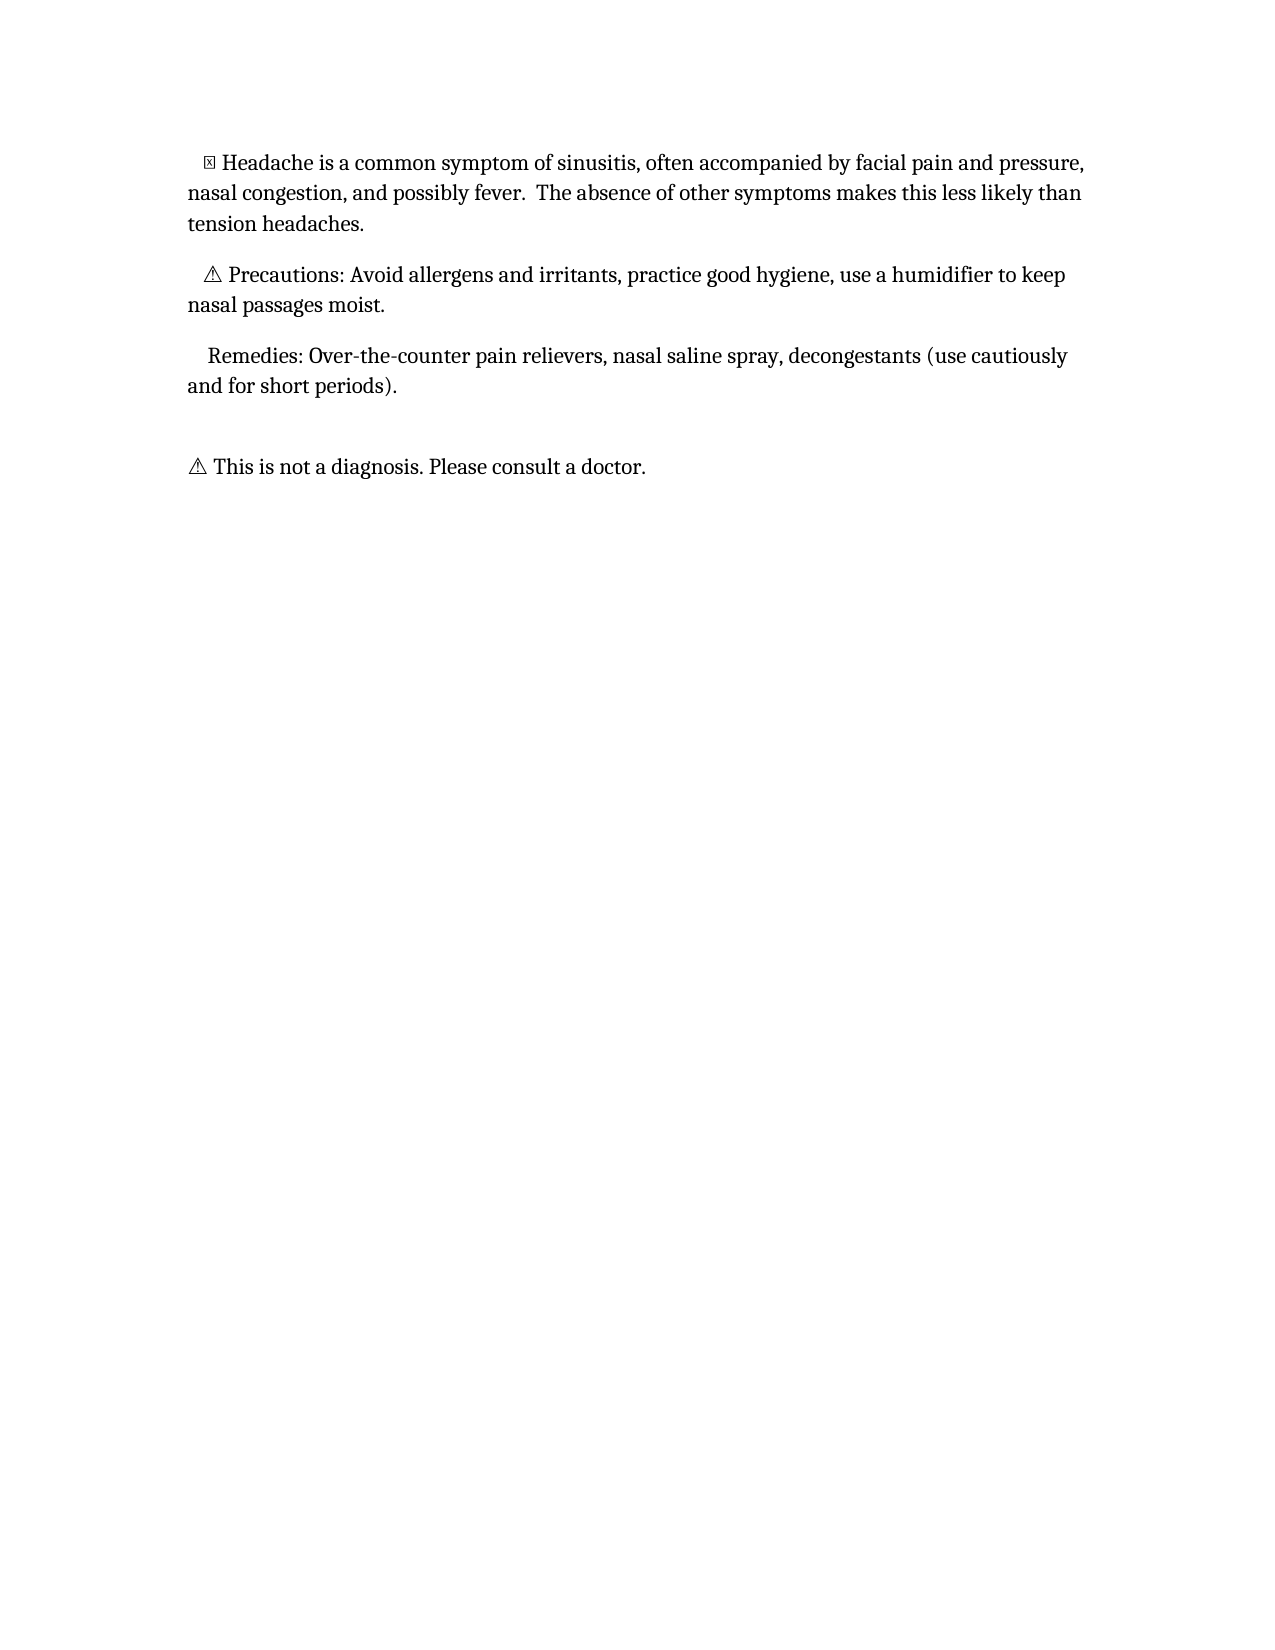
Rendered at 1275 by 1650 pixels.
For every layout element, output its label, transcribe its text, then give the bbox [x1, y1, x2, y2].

text 🛠️ Remedies: Over-the-counter pain relievers, nasal saline spray, decongestants (use cautiously and for short periods). [187, 343, 1087, 399]
text ⚠️ This is not a diagnosis. Please consult a doctor. [187, 424, 1087, 481]
text 📝 Headache is a common symptom of sinusitis, often accompanied by facial pain and pressure, nasal congestion, and possibly fever. The absence of other symptoms makes this less likely than tension headaches. [187, 150, 1087, 237]
text ⚠️ Precautions: Avoid allergens and irritants, practice good hygiene, use a humidifier to keep nasal passages moist. [187, 261, 1087, 318]
